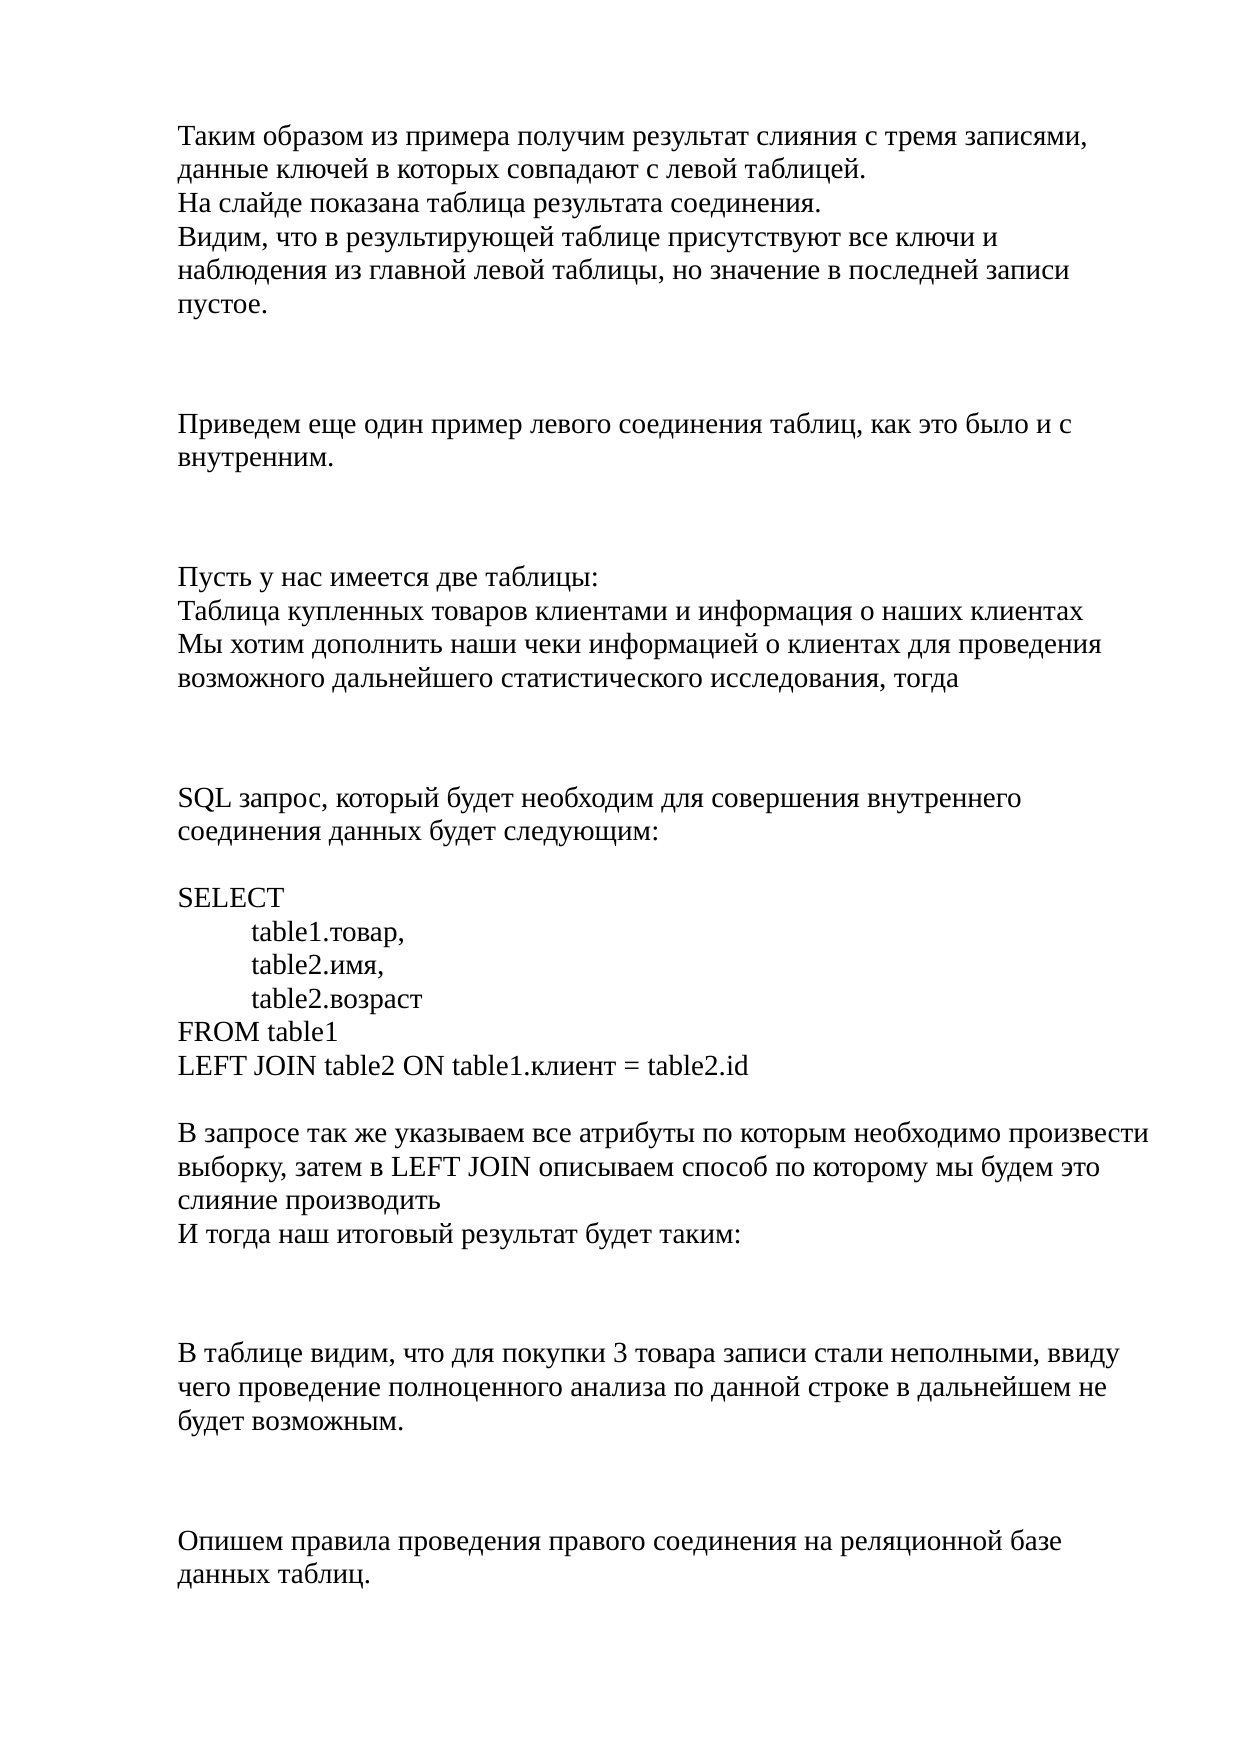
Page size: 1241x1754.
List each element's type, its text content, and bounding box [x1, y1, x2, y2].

text Приведем еще один пример левого соединения таблиц, как это было и с внутренним. [177, 406, 1152, 473]
text LEFT JOIN table2 ON table1.клиент = table2.id [177, 1048, 1152, 1082]
text Видим, что в результирующей таблице присутствуют все ключи и наблюдения из главной левой таблицы, но значение в последней записи пустое. [177, 219, 1152, 319]
text Пусть у нас имеется две таблицы: [177, 559, 1152, 593]
text Таблица купленных товаров клиентами и информация о наших клиентах [177, 593, 1152, 626]
text Таким образом из примера получим результат слияния с тремя записями, данные ключей в которых совпадают с левой таблицей. [177, 118, 1152, 185]
text table1.товар, [177, 914, 1152, 947]
text В таблице видим, что для покупки 3 товара записи стали неполными, ввиду чего проведение полноценного анализа по данной строке в дальнейшем не будет возможным. [177, 1336, 1152, 1436]
text table2.возраст [177, 981, 1152, 1014]
text На слайде показана таблица результата соединения. [177, 185, 1152, 219]
text Мы хотим дополнить наши чеки информацией о клиентах для проведения возможного дальнейшего статистического исследования, тогда [177, 626, 1152, 693]
text В запросе так же указываем все атрибуты по которым необходимо произвести выборку, затем в LEFT JOIN описываем способ по которому мы будем это слияние производить [177, 1115, 1152, 1216]
text table2.имя, [177, 947, 1152, 981]
text SQL запрос, который будет необходим для совершения внутреннего соединения данных будет следующим: SELECT [177, 780, 1152, 914]
text Опишем правила проведения правого соединения на реляционной базе данных таблиц. [177, 1523, 1152, 1590]
text FROM table1 [177, 1014, 1152, 1048]
text И тогда наш итоговый результат будет таким: [177, 1216, 1152, 1249]
